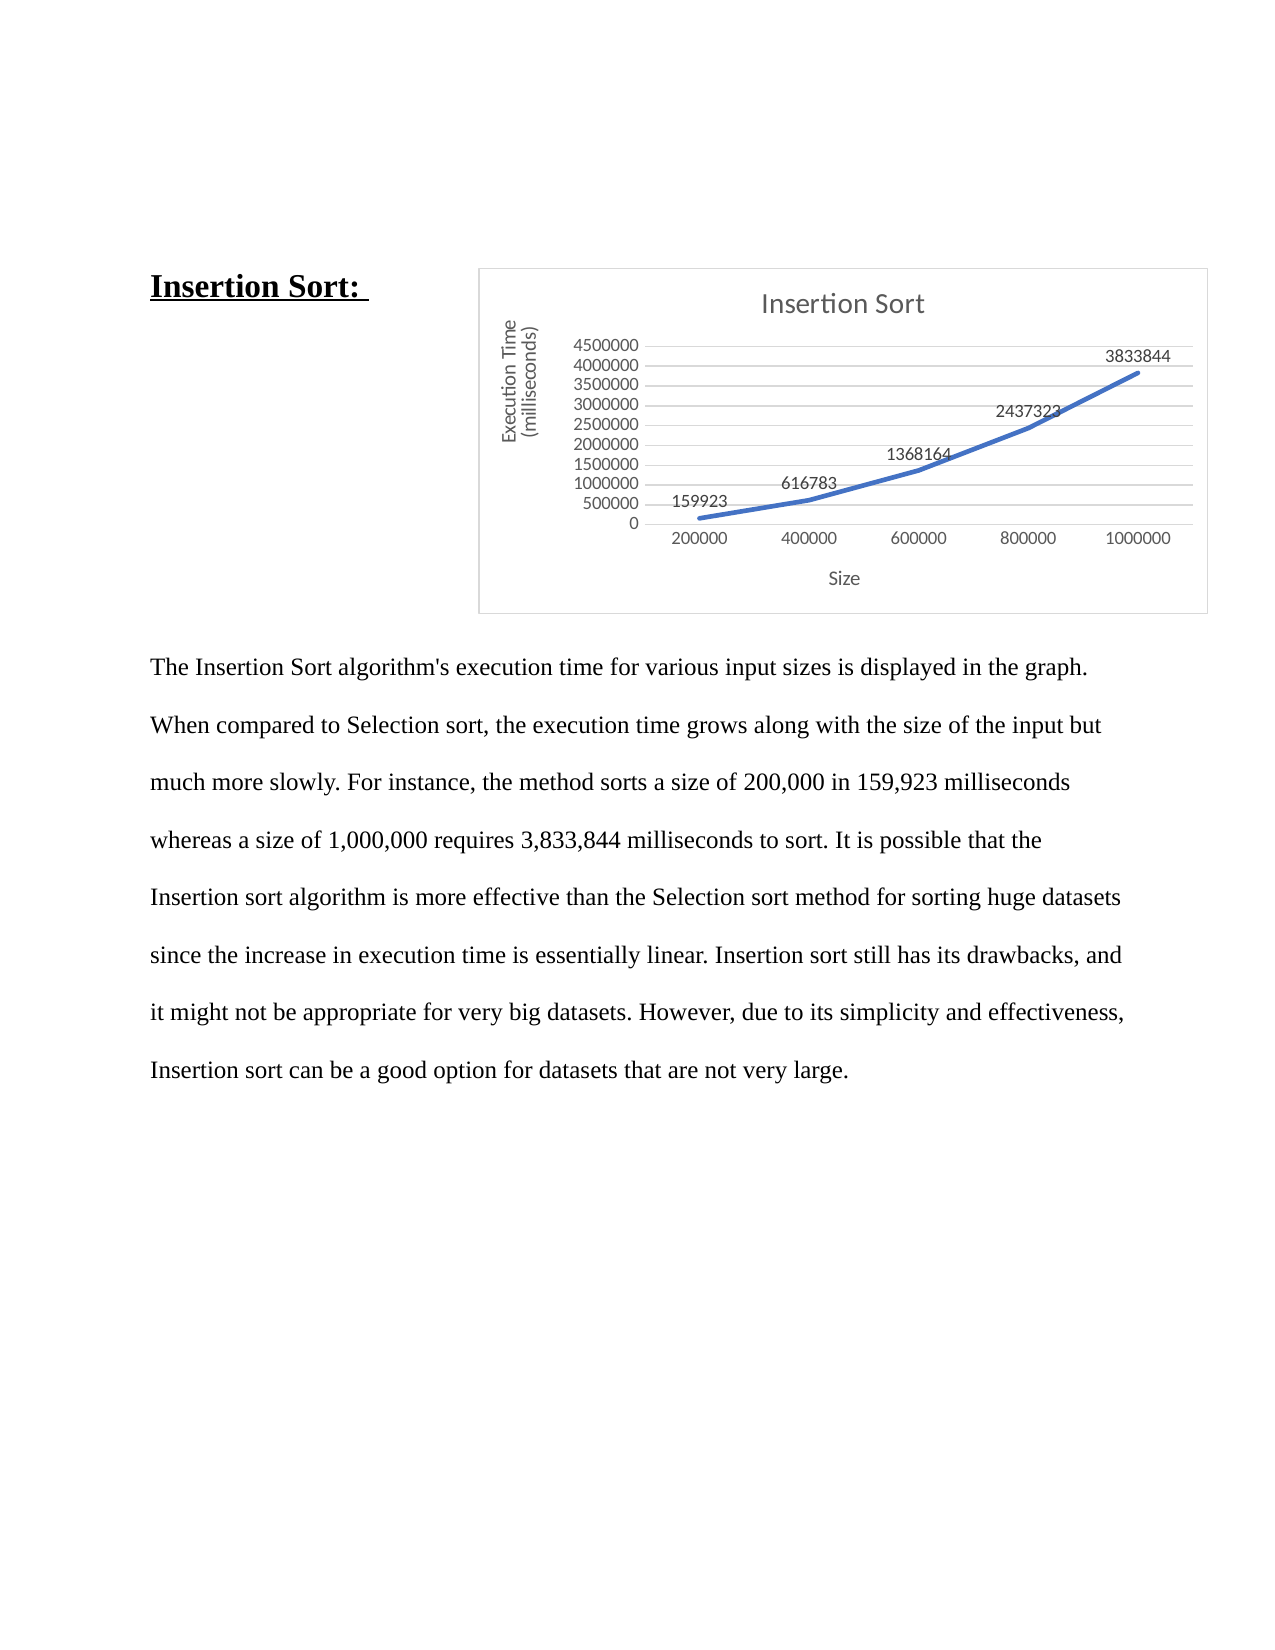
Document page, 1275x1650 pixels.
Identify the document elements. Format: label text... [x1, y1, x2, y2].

text Insertion Sort: [150, 266, 1125, 304]
text The Insertion Sort algorithm's execution time for various input sizes is displayed in the graph. When compared to Selection sort, the execution time grows along with the size of the input but much more slowly. For instance, the method sorts a size of 200,000 in 159,923 milliseconds whereas a size of 1,000,000 requires 3,833,844 milliseconds to sort. It is possible that the Insertion sort algorithm is more effective than the Selection sort method for sorting huge datasets since the increase in execution time is essentially linear. Insertion sort still has its drawbacks, and it might not be appropriate for very big datasets. However, due to its simplicity and effectiveness, Insertion sort can be a good option for datasets that are not very large. [150, 652, 1125, 1083]
